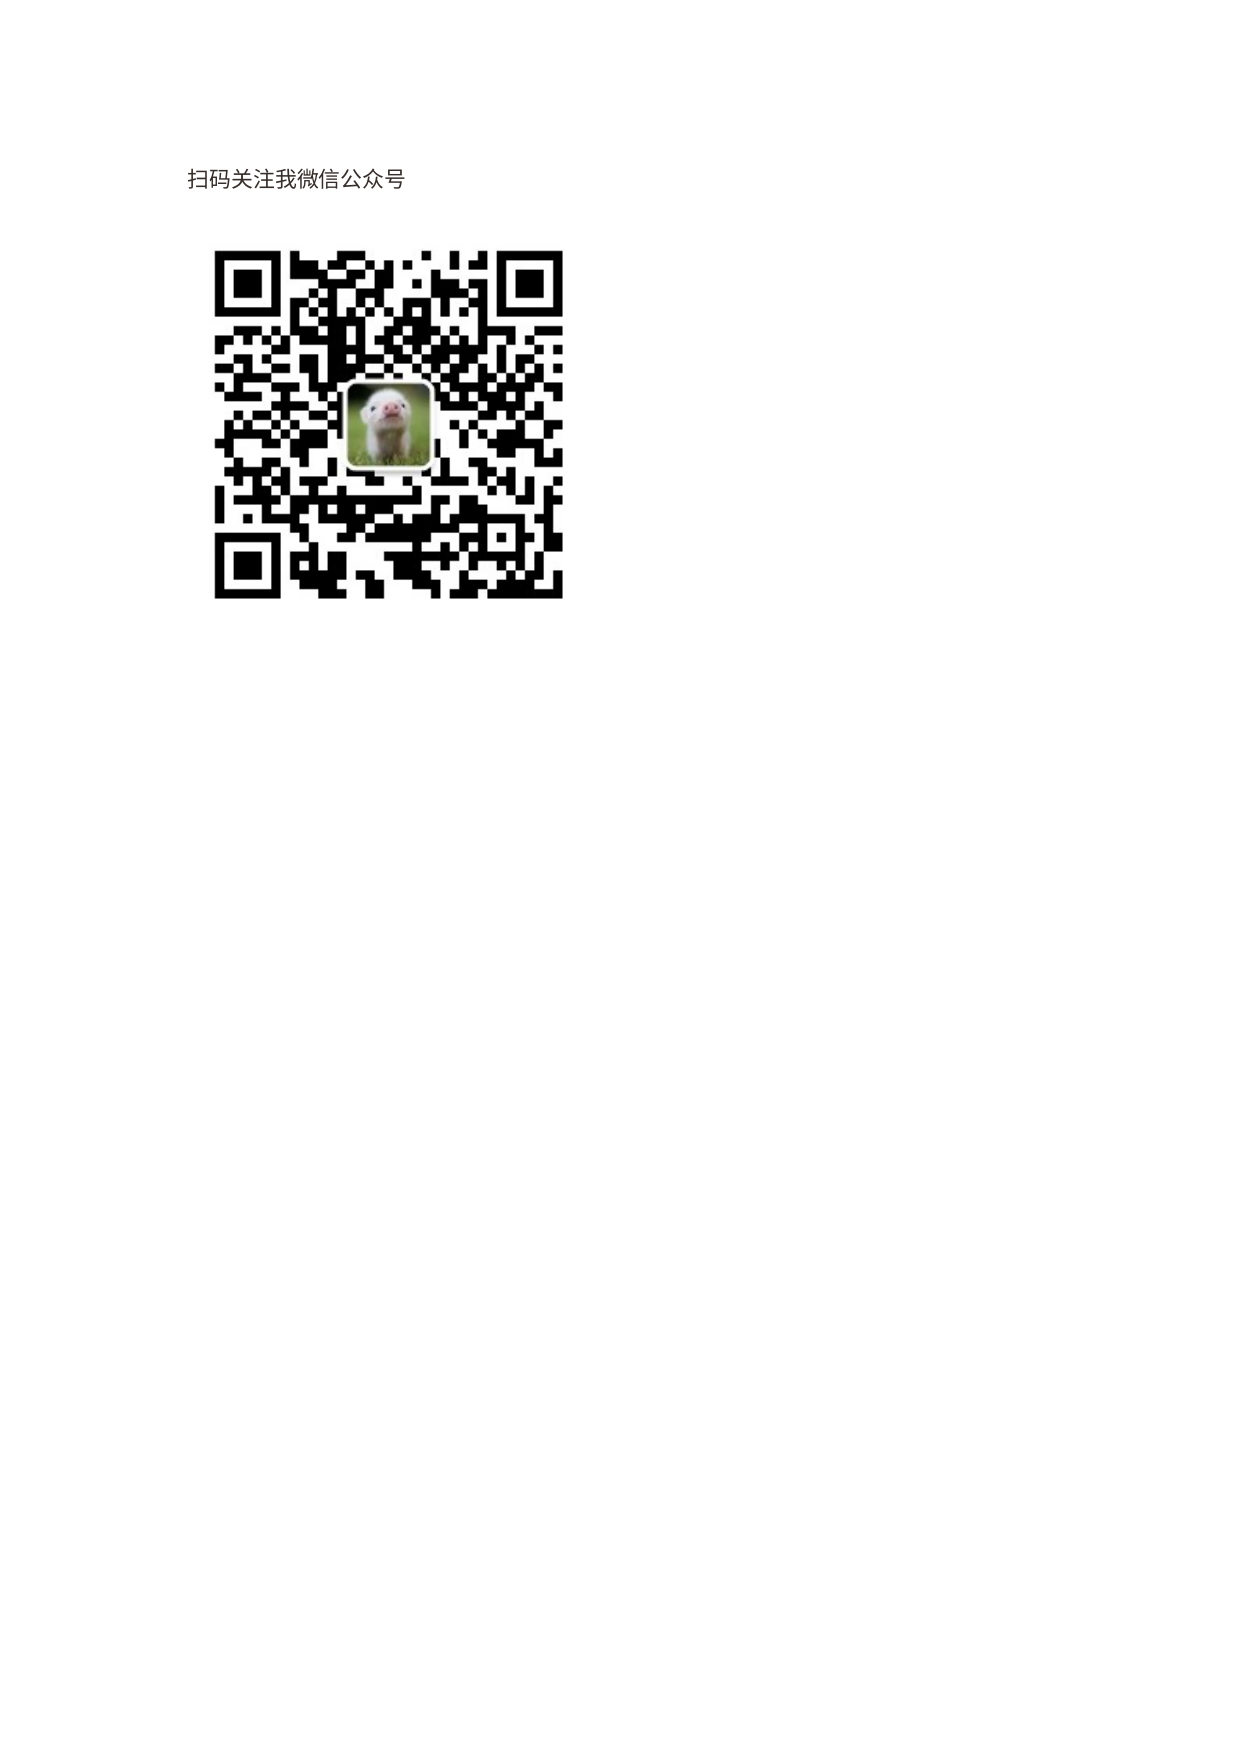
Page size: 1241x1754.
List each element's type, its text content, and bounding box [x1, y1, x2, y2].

picture [187, 223, 591, 627]
text 扫码关注我微信公众号 [187, 162, 1053, 194]
